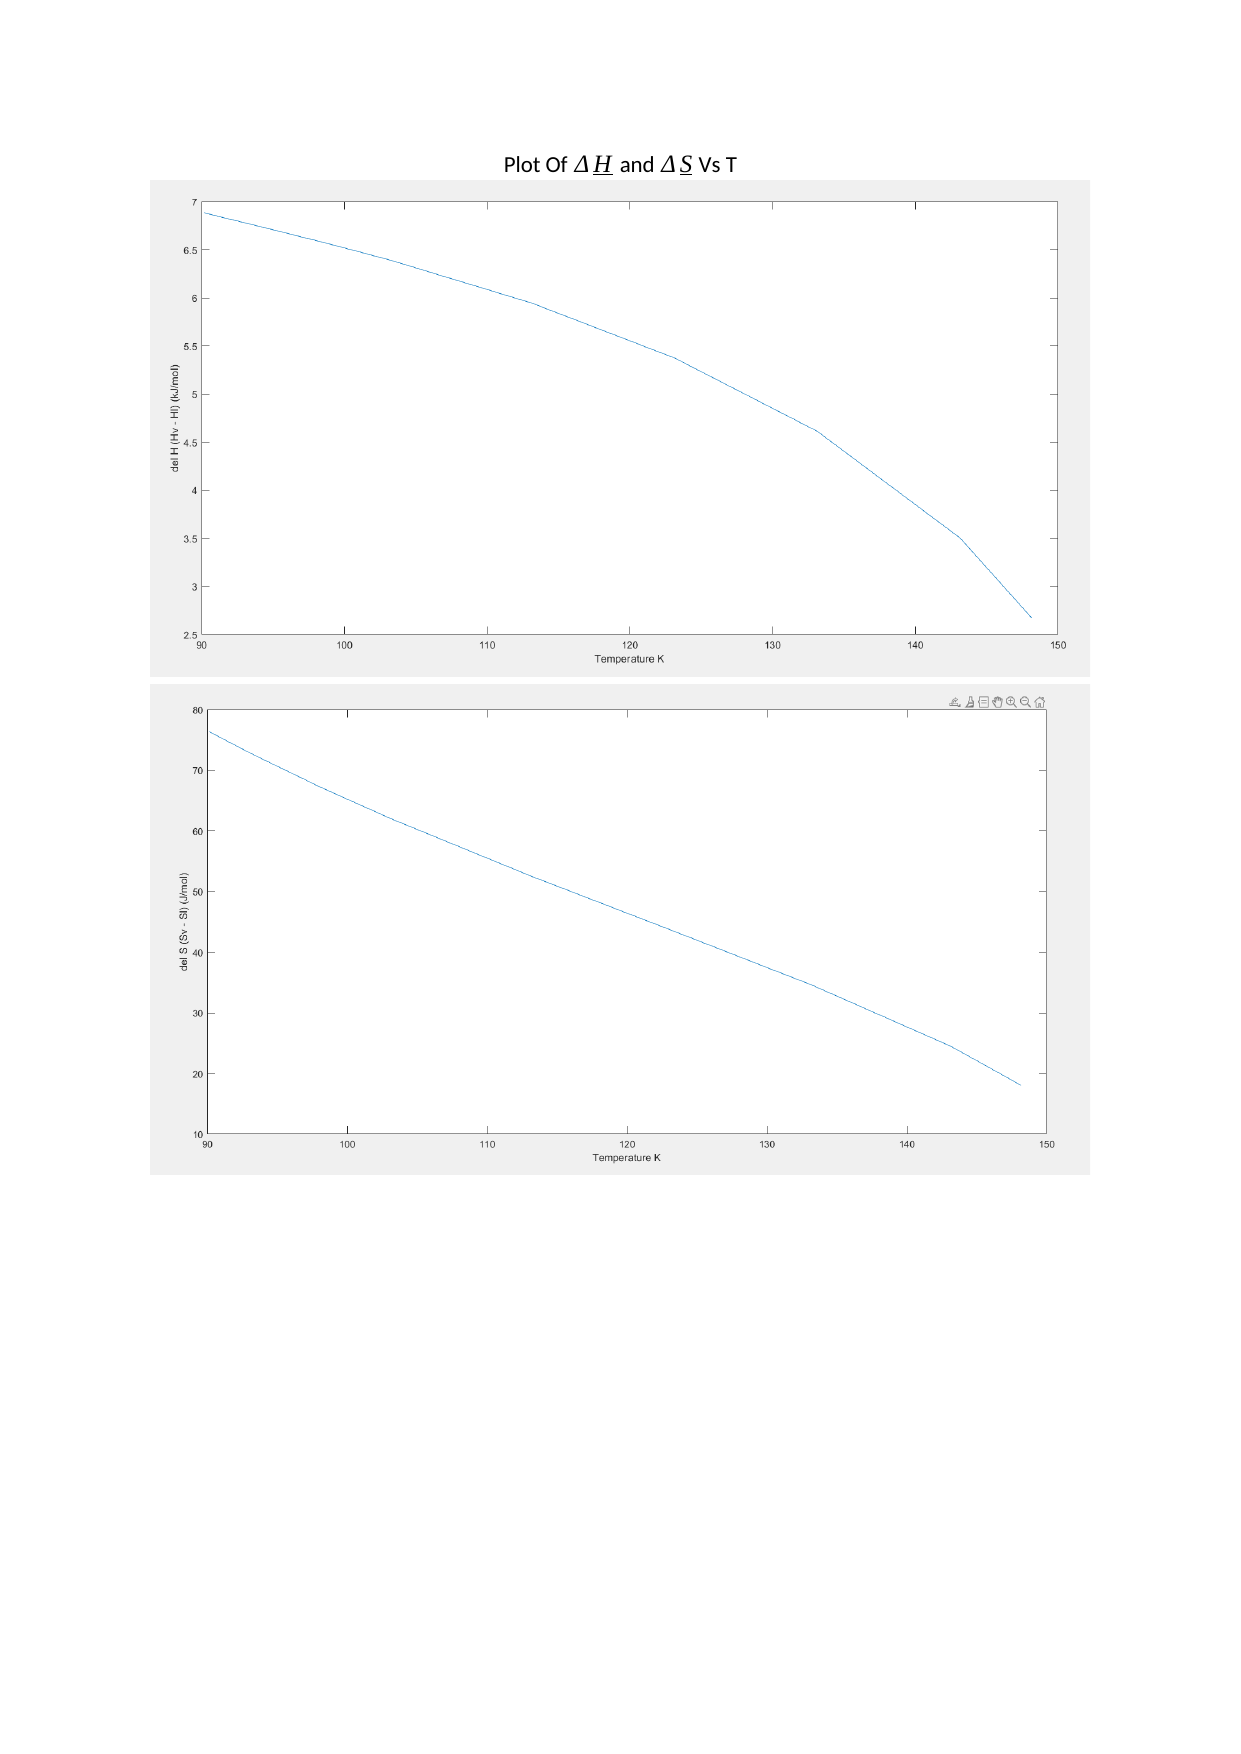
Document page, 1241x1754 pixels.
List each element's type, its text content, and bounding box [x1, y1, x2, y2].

picture [150, 180, 1091, 677]
picture [150, 684, 1091, 1175]
text Plot Of and Vs T [150, 150, 1090, 180]
